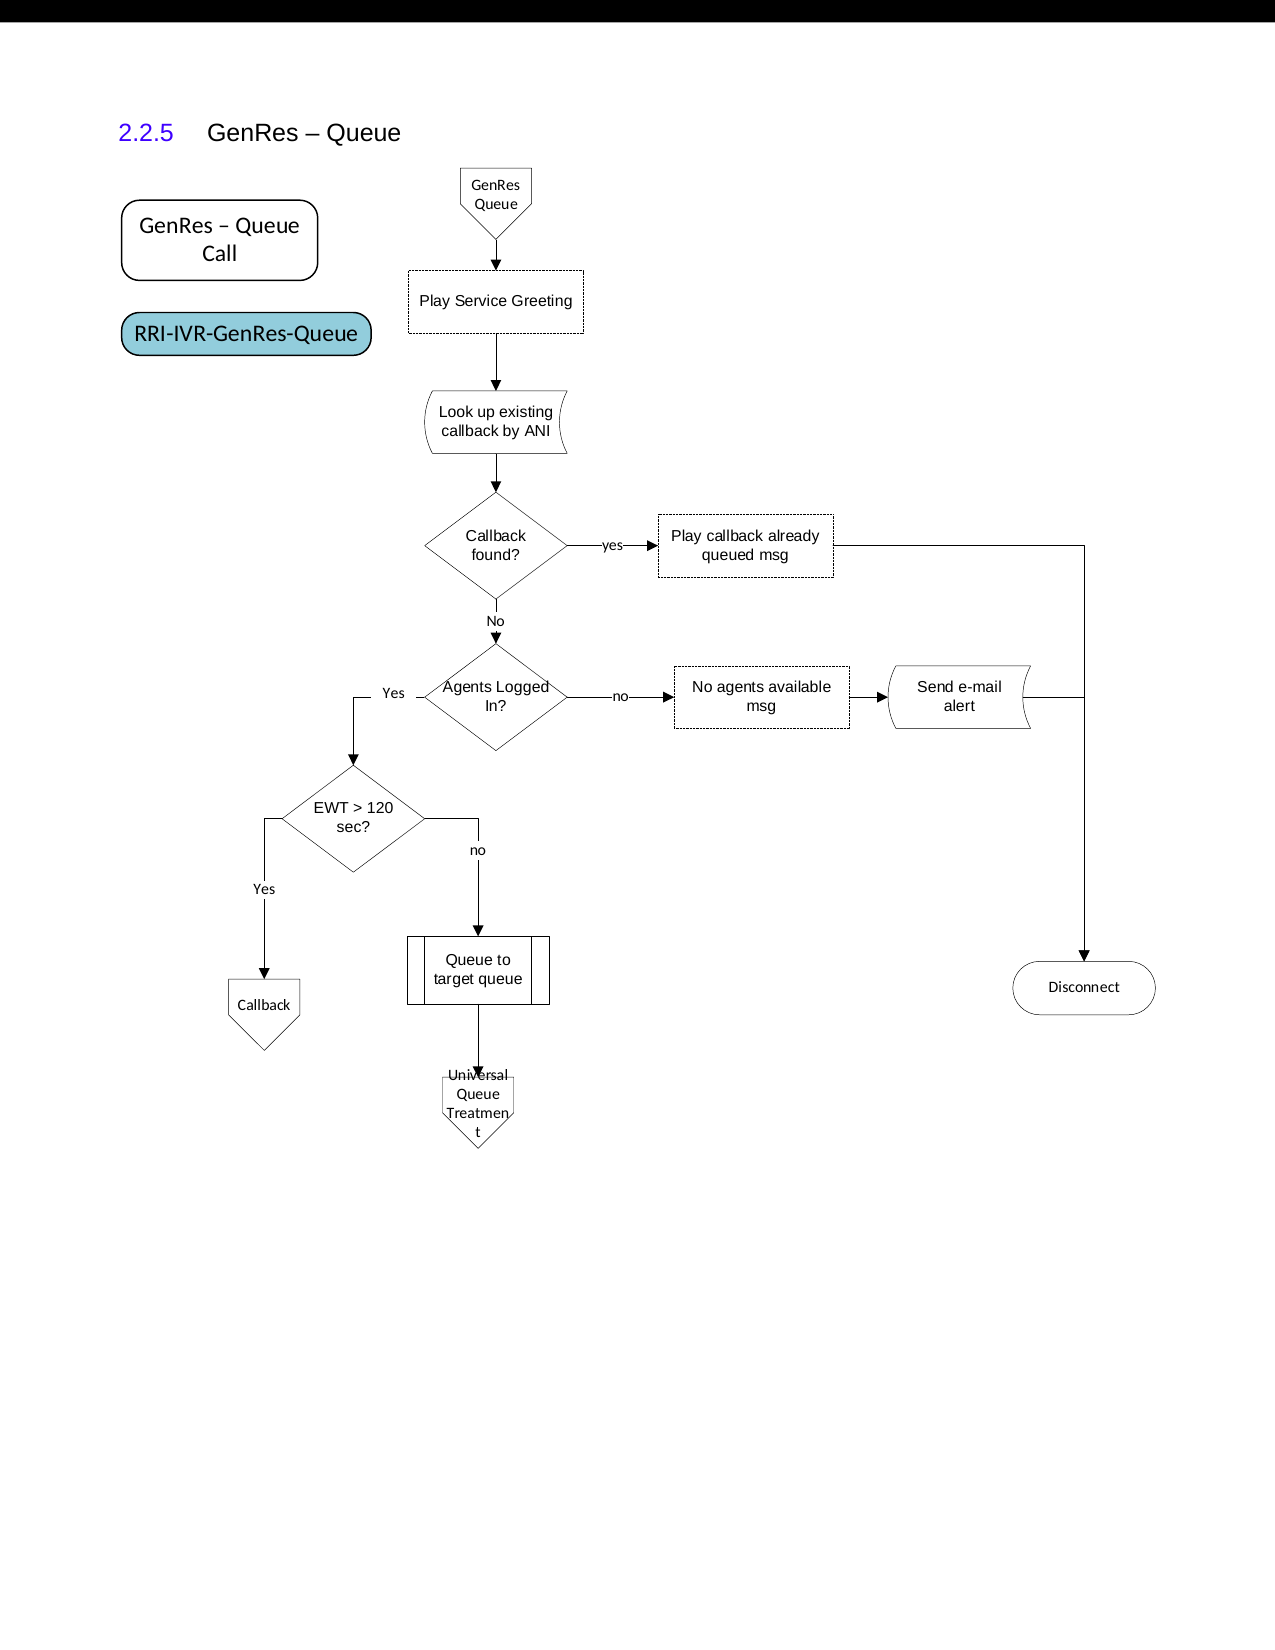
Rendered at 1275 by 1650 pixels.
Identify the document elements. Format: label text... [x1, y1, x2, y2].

subtitle GenRes – Queue [118, 118, 1157, 147]
